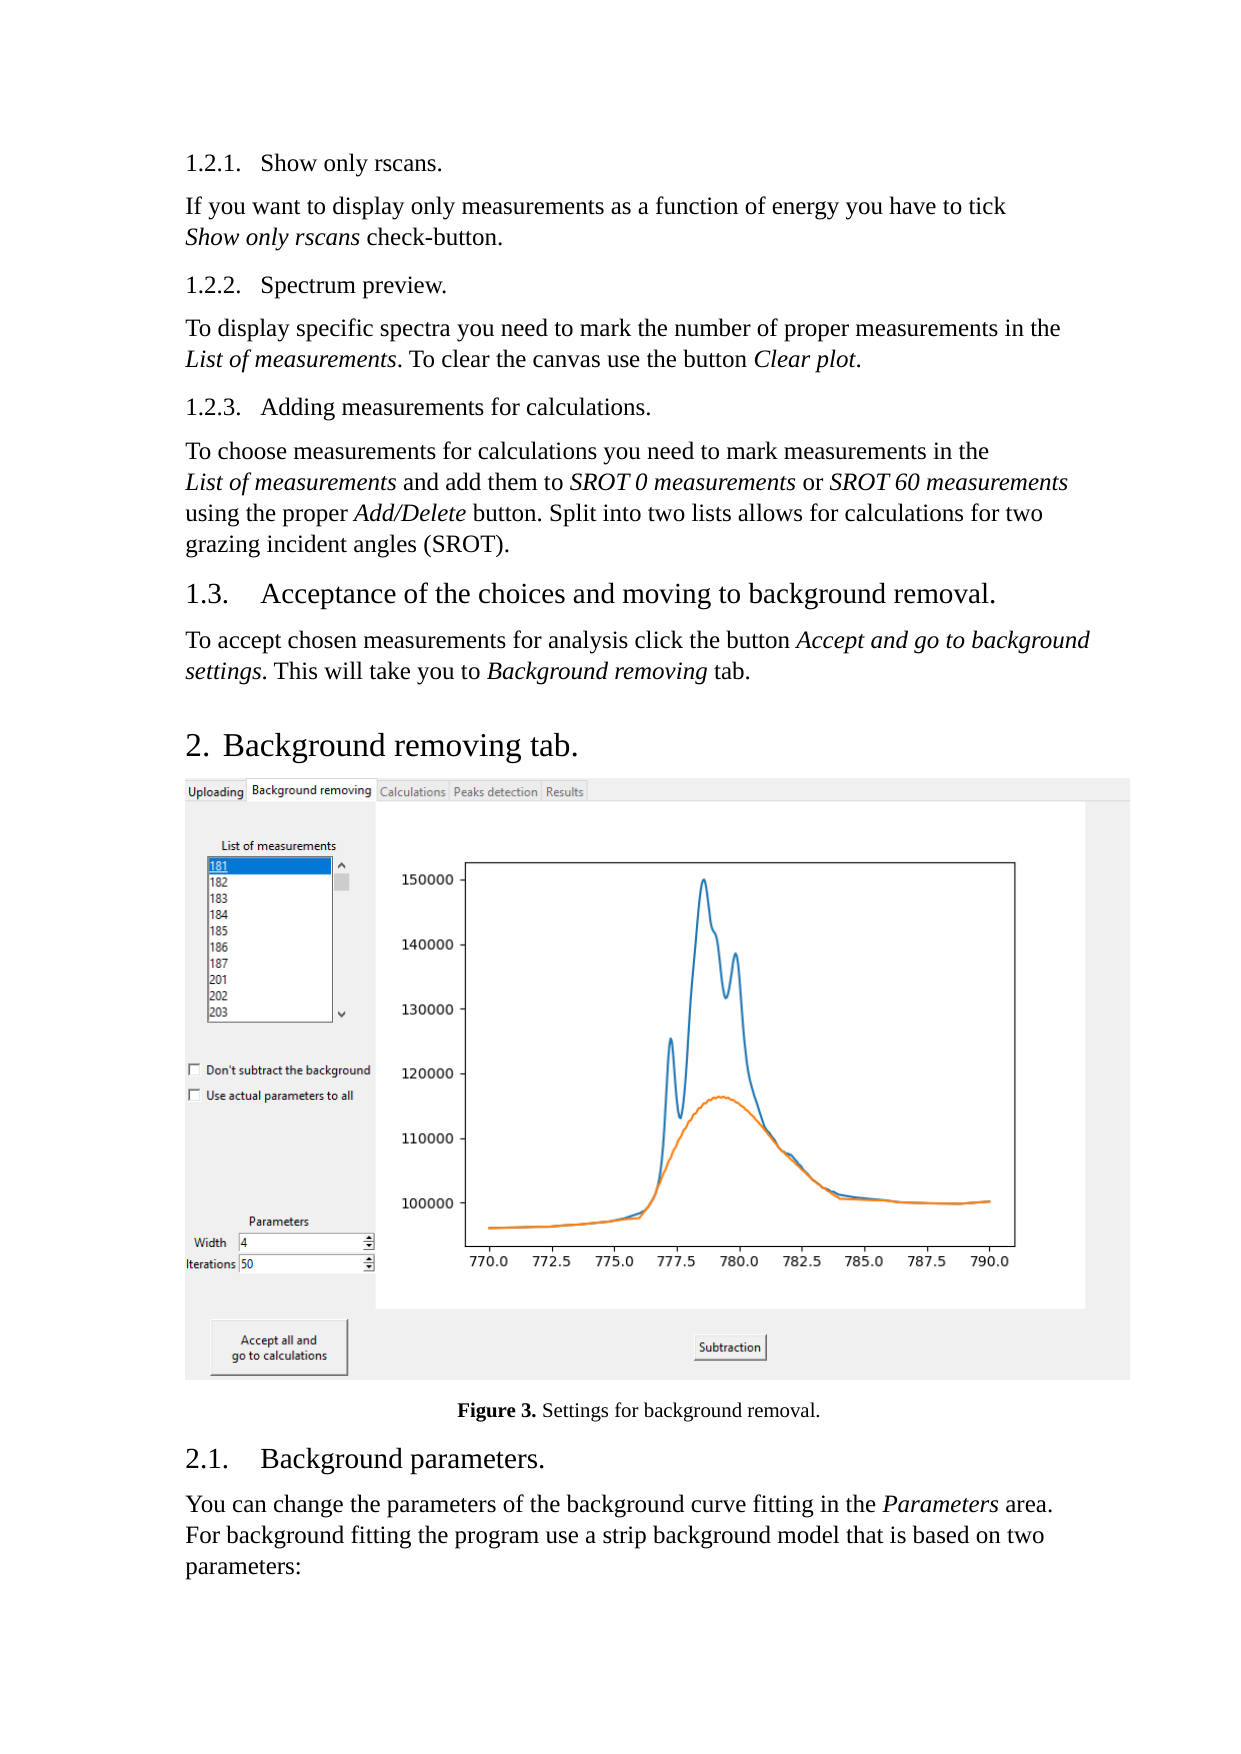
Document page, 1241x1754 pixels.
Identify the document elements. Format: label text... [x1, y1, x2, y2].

subtitle Acceptance of the choices and moving to background removal. [185, 577, 1093, 610]
subtitle Background parameters. [185, 1441, 1093, 1474]
picture [185, 778, 1130, 1380]
text You can change the parameters of the background curve fitting in the Parameters area. For background fitting the program use a strip background model that is based on two parameters: [185, 1489, 1093, 1580]
text Figure 3. Settings for background removal. [185, 1398, 1093, 1422]
text If you want to display only measurements as a function of energy you have to tick Show only rscans check-button. [185, 191, 1093, 251]
text To choose measurements for calculations you need to mark measurements in the List of measurements and add them to SROT 0 measurements or SROT 60 measurements using the proper Add/Delete button. Split into two lists allows for calculations for two grazing incident angles (SROT). [185, 436, 1093, 558]
subtitle Spectrum preview. [185, 270, 1093, 299]
text To display specific spectra you need to mark the number of proper measurements in the List of measurements. To clear the canvas use the button Clear plot. [185, 313, 1093, 373]
subtitle Show only rscans. [185, 148, 1093, 176]
subtitle Adding measurements for calculations. [185, 392, 1093, 421]
subtitle Background removing tab. [185, 725, 1093, 763]
text To accept chosen measurements for analysis click the button Accept and go to background settings. This will take you to Background removing tab. [185, 625, 1093, 685]
